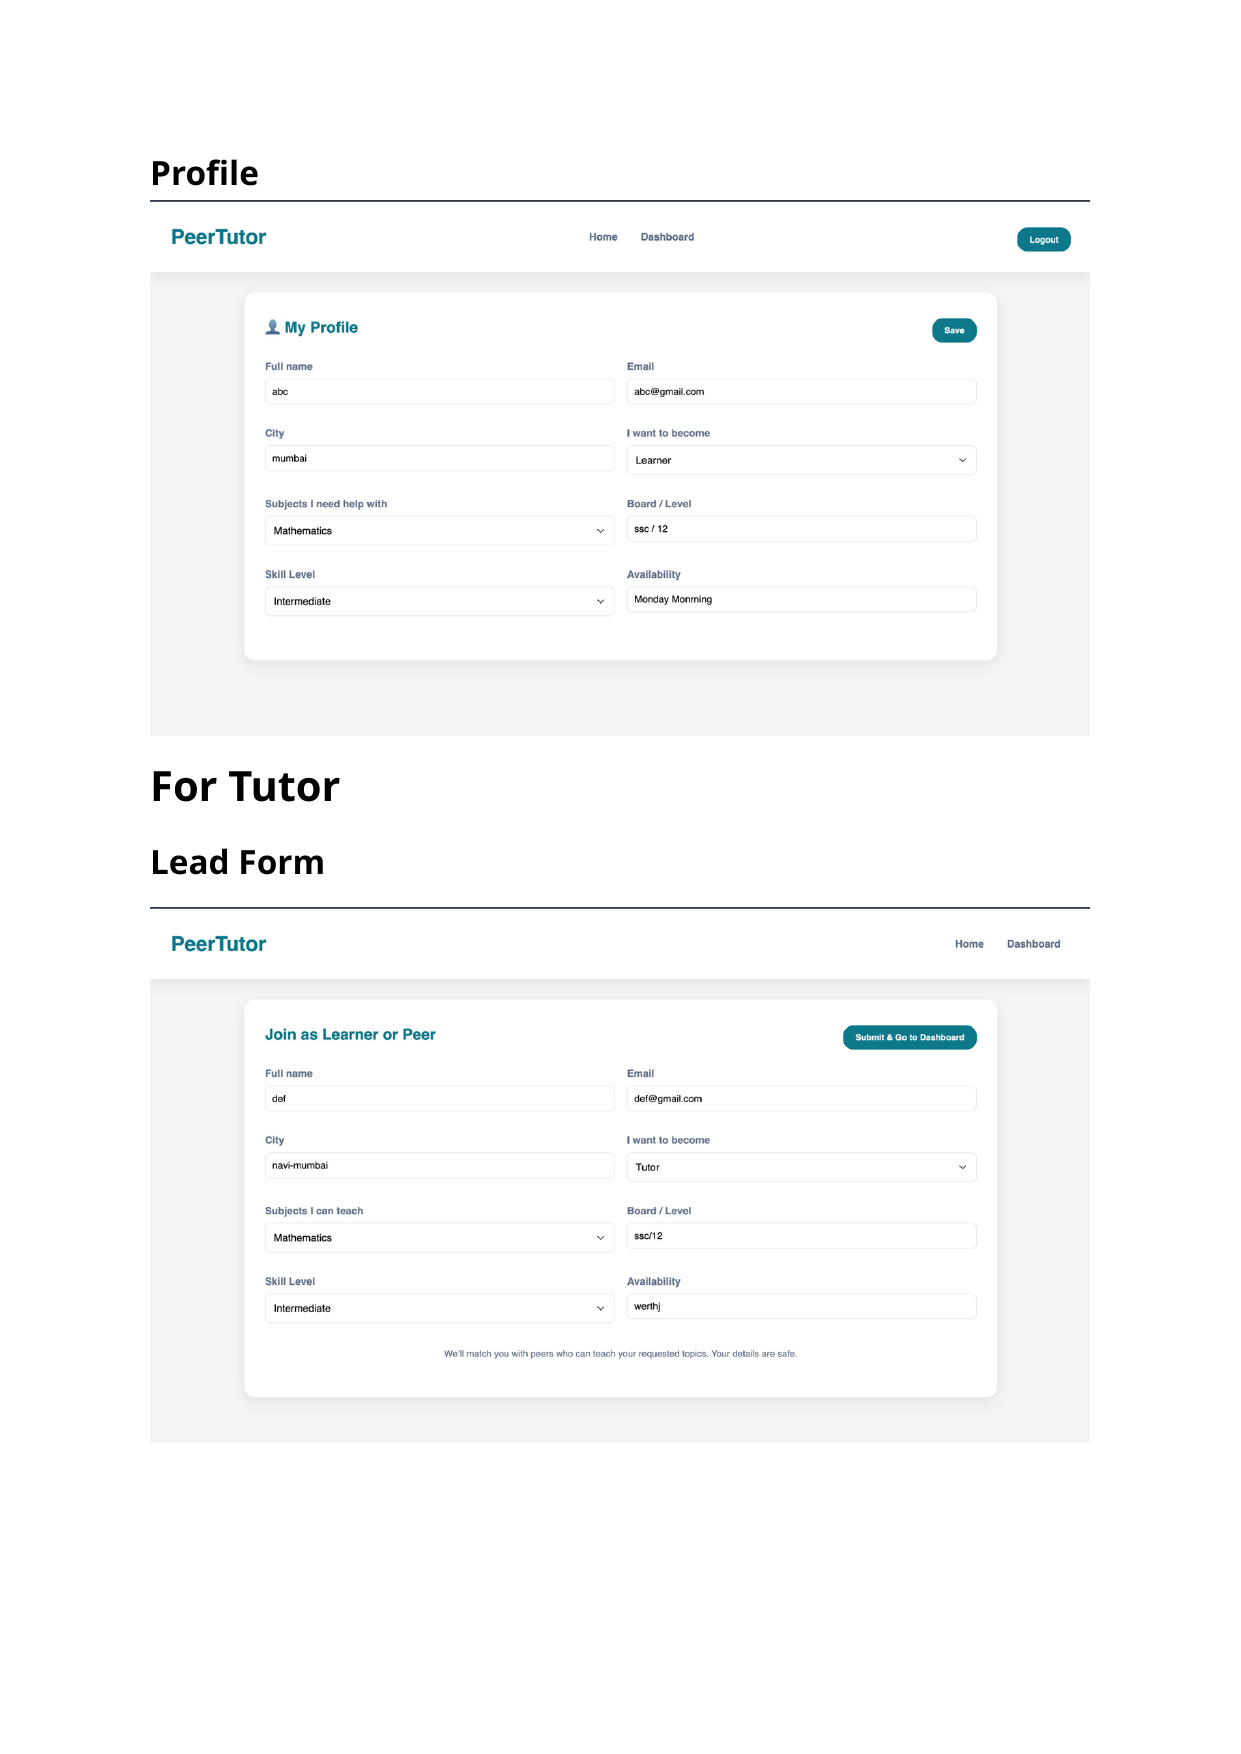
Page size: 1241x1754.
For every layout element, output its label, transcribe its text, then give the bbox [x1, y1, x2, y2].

text For Tutor [150, 757, 1090, 814]
text Lead Form [150, 839, 1090, 884]
picture [150, 907, 1091, 1443]
text Profile [150, 150, 1090, 200]
picture [150, 200, 1091, 736]
